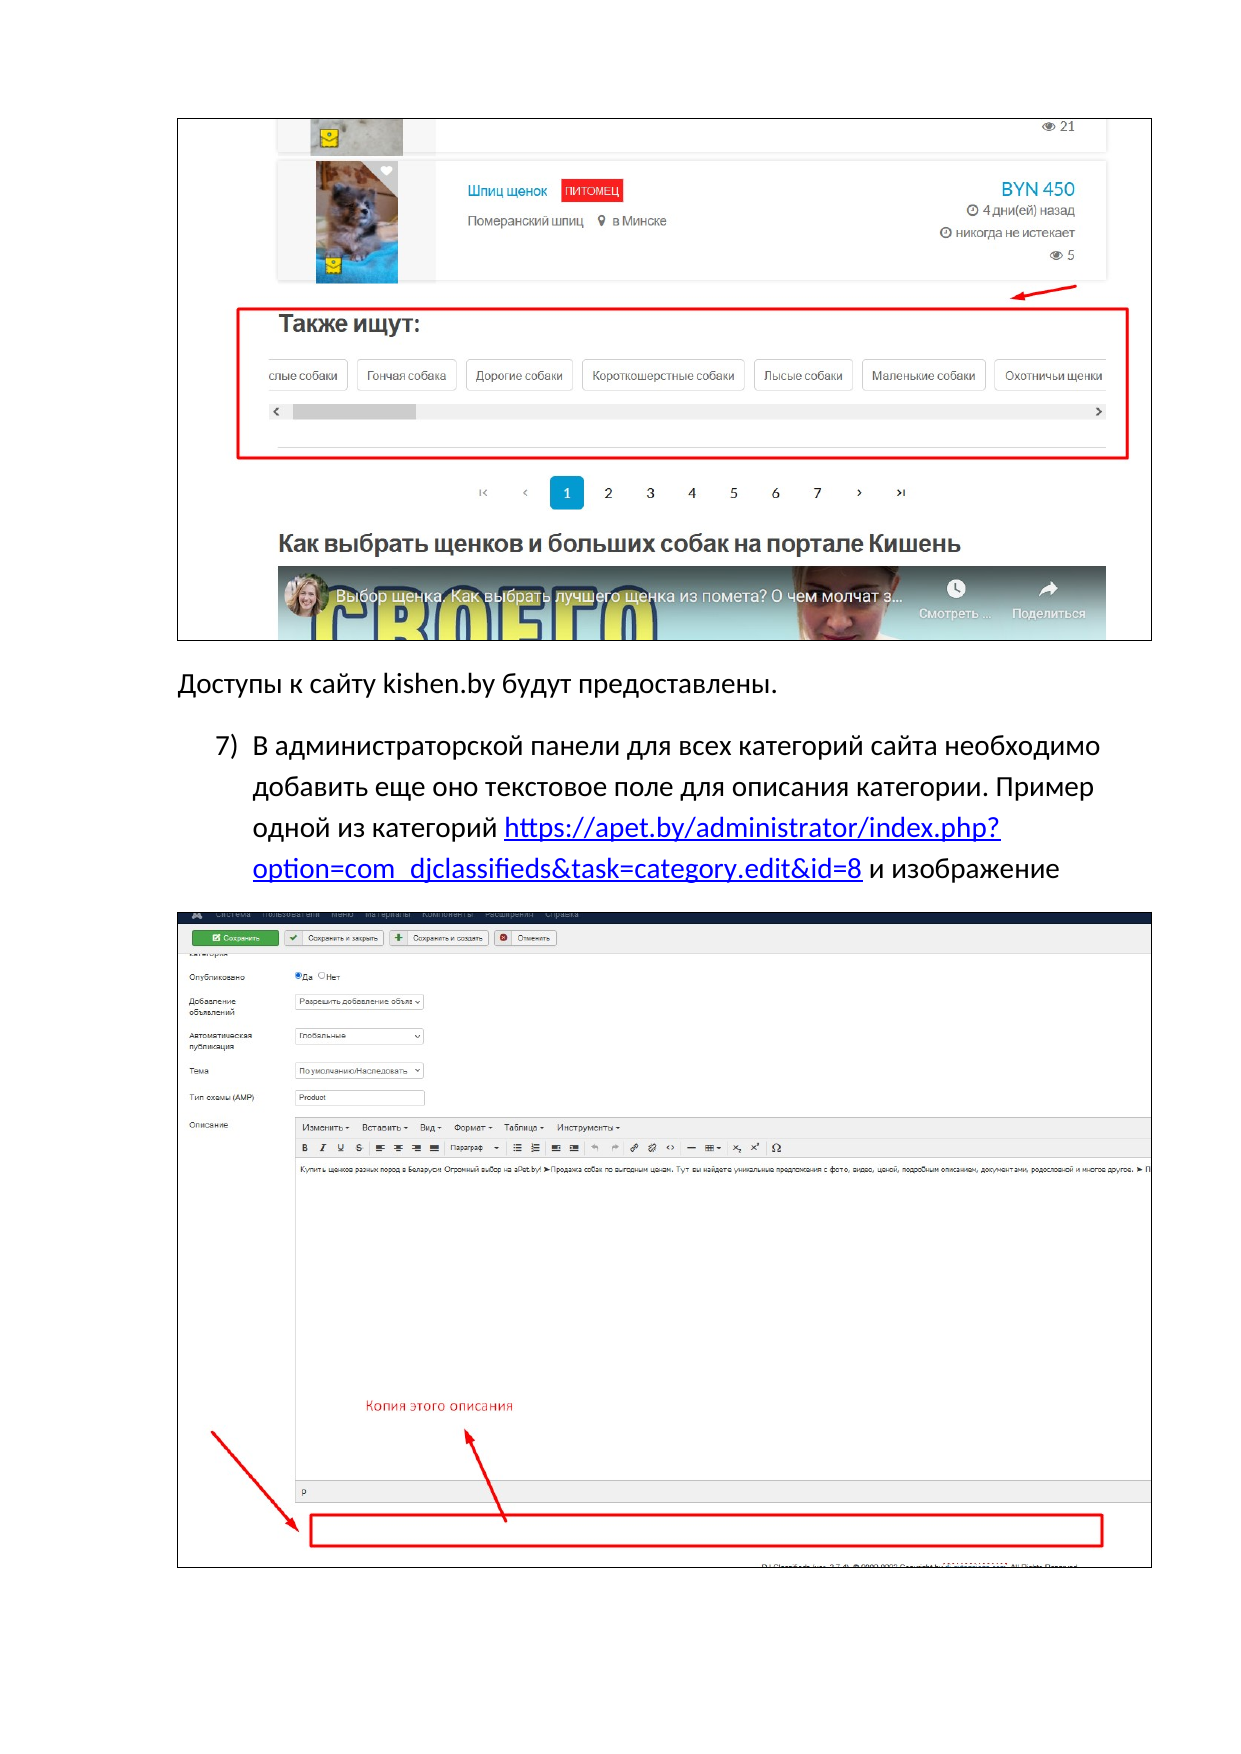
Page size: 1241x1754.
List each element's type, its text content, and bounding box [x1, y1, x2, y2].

picture [178, 119, 1151, 640]
list В администраторской панели для всех категорий сайта необходимо добавить еще оно текстовое поле для описания категории. Пример одной из категорий https://apet.by/administrator/index.php?option=com_djclassifieds&task=category.edit&id=8 и изображение [215, 727, 1152, 886]
text Доступы к сайту kishen.by будут предоставлены. [177, 665, 1152, 701]
picture [178, 913, 1151, 1567]
